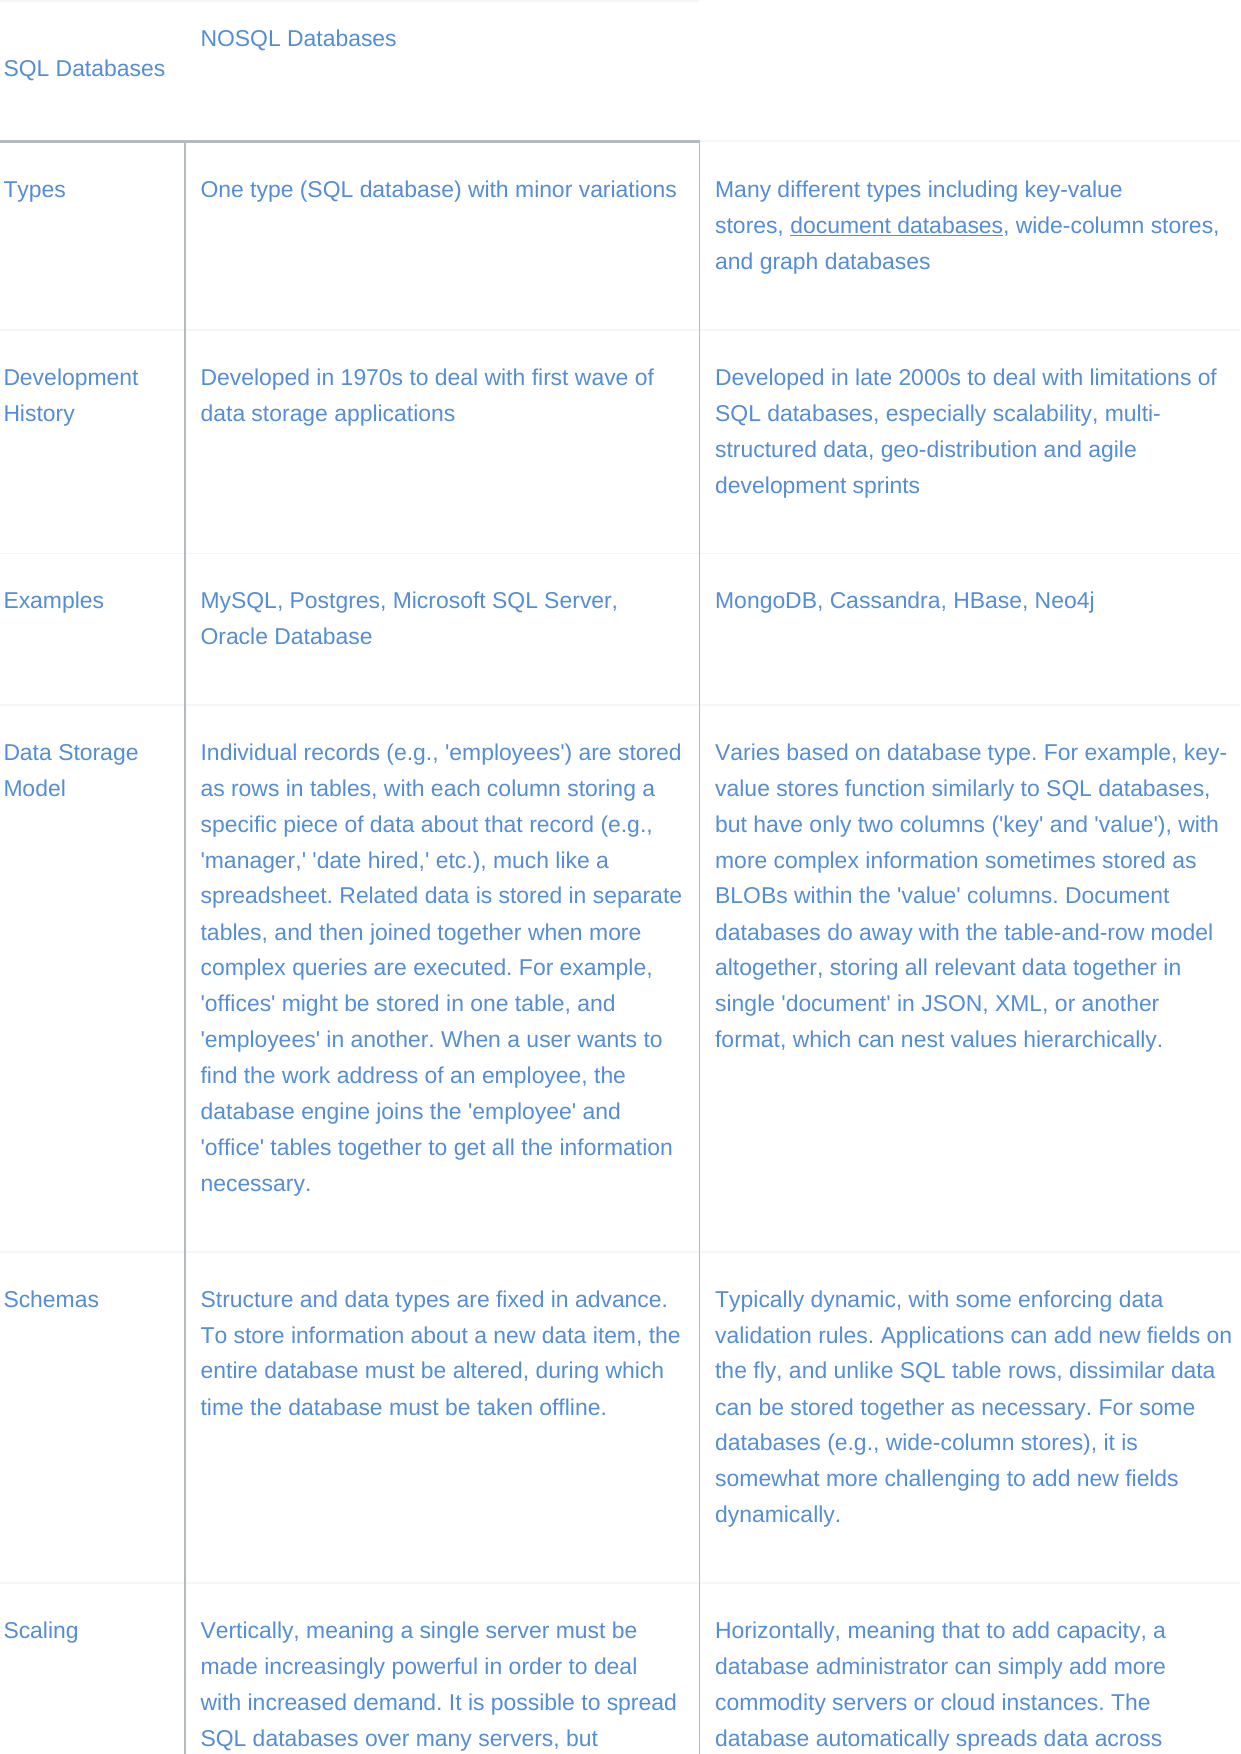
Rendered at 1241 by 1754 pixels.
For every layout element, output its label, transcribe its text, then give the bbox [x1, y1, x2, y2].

table_cell Varies based on database type. For example, key-value stores function similarly to SQL databases, but have only two columns ('key' and 'value'), with more complex information sometimes stored as BLOBs within the 'value' columns. Document databases do away with the table-and-row model altogether, storing all relevant data together in single 'document' in JSON, XML, or another format, which can nest values hierarchically. [700, 706, 1240, 1251]
table_cell Individual records (e.g., 'employees') are stored as rows in tables, with each column storing a specific piece of data about that record (e.g., 'manager,' 'date hired,' etc.), much like a spreadsheet. Related data is stored in separate tables, and then joined together when more complex queries are executed. For example, 'offices' might be stored in one table, and 'employees' in another. When a user wants to find the work address of an employee, the database engine joins the 'employee' and 'office' tables together to get all the information necessary. [186, 706, 699, 1251]
table_cell Schemas [0, 1253, 184, 1582]
table_cell Developed in 1970s to deal with first wave of data storage applications [186, 331, 699, 553]
table_cell Structure and data types are fixed in advance. To store information about a new data item, the entire database must be altered, during which time the database must be taken offline. [186, 1253, 699, 1582]
table_cell One type (SQL database) with minor variations [186, 143, 699, 329]
table_cell Data Storage Model [0, 706, 184, 1251]
table_cell MySQL, Postgres, Microsoft SQL Server, Oracle Database [186, 554, 699, 704]
table_cell Types [0, 143, 184, 329]
table_cell MongoDB, Cassandra, HBase, Neo4j [700, 554, 1240, 704]
table_cell Developed in late 2000s to deal with limitations of SQL databases, especially scalability, multi-structured data, geo-distribution and agile development sprints [700, 331, 1240, 553]
table_cell Vertically, meaning a single server must be made increasingly powerful in order to deal with increased demand. It is possible to spread SQL databases over many servers, but significant additional engineering is generally required, and core relational features such as JOINs, referential integrity and transactions are typically lost. [186, 1584, 699, 1754]
table_cell Development History [0, 331, 184, 553]
table_cell Horizontally, meaning that to add capacity, a database administrator can simply add more commodity servers or cloud instances. The database automatically spreads data across servers as necessary. [700, 1584, 1240, 1754]
table_header NOSQL Databases [185, 2, 699, 140]
table_cell Examples [0, 554, 184, 704]
table_cell Scaling [0, 1584, 184, 1754]
table_cell Typically dynamic, with some enforcing data validation rules. Applications can add new fields on the fly, and unlike SQL table rows, dissimilar data can be stored together as necessary. For some databases (e.g., wide-column stores), it is somewhat more challenging to add new fields dynamically. [700, 1253, 1240, 1582]
table_header SQL Databases [0, 2, 185, 140]
table_cell Many different types including key-value stores, document databases, wide-column stores, and graph databases [700, 142, 1240, 329]
